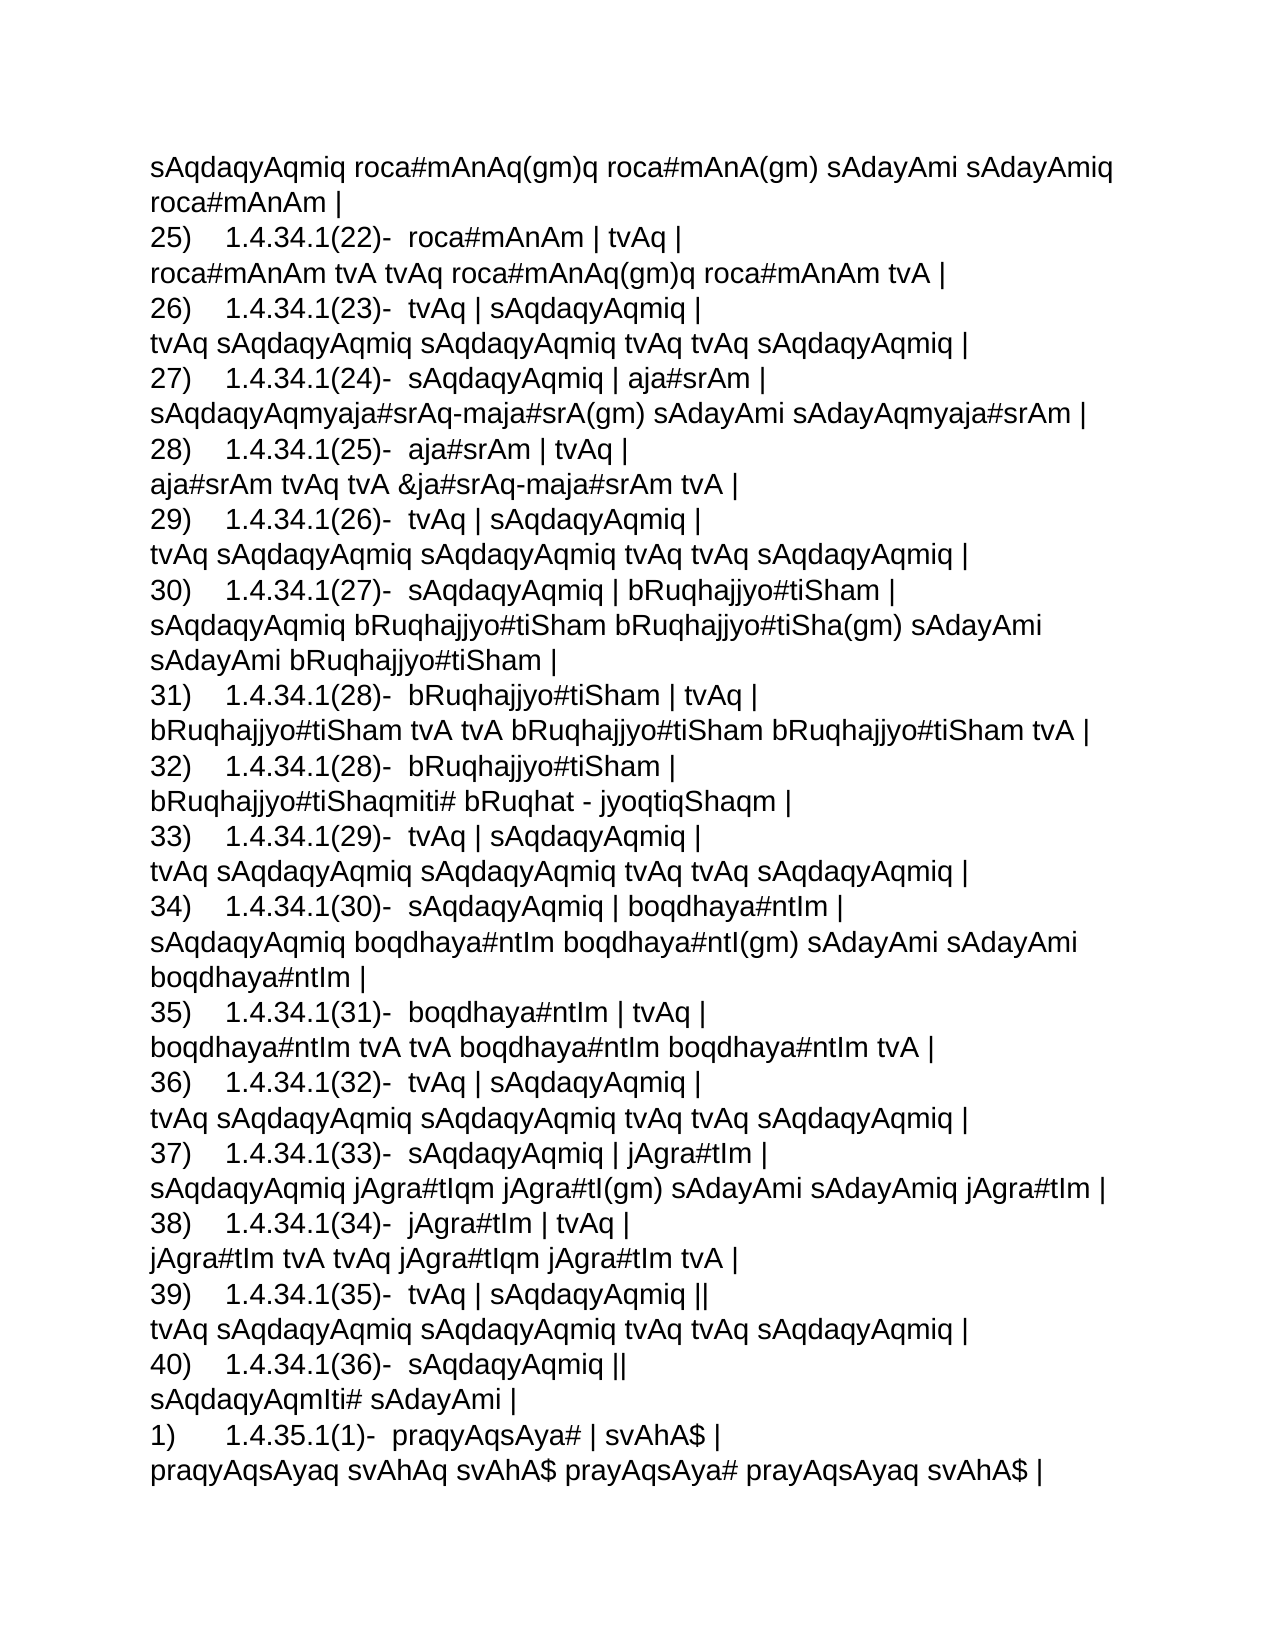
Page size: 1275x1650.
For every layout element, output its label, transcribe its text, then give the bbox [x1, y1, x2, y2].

text 28) 1.4.34.1(25)- aja#srAm | tvAq | [150, 432, 1125, 465]
text 33) 1.4.34.1(29)- tvAq | sAqdaqyAqmiq | [150, 819, 1125, 852]
text bRuqhajjyo#tiSham tvA tvA bRuqhajjyo#tiSham bRuqhajjyo#tiSham tvA | [150, 713, 1125, 747]
text 34) 1.4.34.1(30)- sAqdaqyAqmiq | boqdhaya#ntIm | [150, 889, 1125, 923]
text sAqdaqyAqmiq roca#mAnAq(gm)q roca#mAnA(gm) sAdayAmi sAdayAmiq roca#mAnAm | [150, 150, 1125, 219]
text sAqdaqyAqmiq bRuqhajjyo#tiSham bRuqhajjyo#tiSha(gm) sAdayAmi sAdayAmi bRuqhajjyo#tiSham | [150, 608, 1125, 676]
text 26) 1.4.34.1(23)- tvAq | sAqdaqyAqmiq | [150, 291, 1125, 324]
text tvAq sAqdaqyAqmiq sAqdaqyAqmiq tvAq tvAq sAqdaqyAqmiq | [150, 537, 1125, 571]
text 25) 1.4.34.1(22)- roca#mAnAm | tvAq | [150, 220, 1125, 254]
text 29) 1.4.34.1(26)- tvAq | sAqdaqyAqmiq | [150, 502, 1125, 536]
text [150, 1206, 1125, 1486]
text 37) 1.4.34.1(33)- sAqdaqyAqmiq | jAgra#tIm | [150, 1136, 1125, 1169]
text boqdhaya#ntIm tvA tvA boqdhaya#ntIm boqdhaya#ntIm tvA | [150, 1030, 1125, 1064]
text tvAq sAqdaqyAqmiq sAqdaqyAqmiq tvAq tvAq sAqdaqyAqmiq | [150, 326, 1125, 359]
text 31) 1.4.34.1(28)- bRuqhajjyo#tiSham | tvAq | [150, 678, 1125, 712]
text roca#mAnAm tvA tvAq roca#mAnAq(gm)q roca#mAnAm tvA | [150, 256, 1125, 289]
text aja#srAm tvAq tvA &ja#srAq-maja#srAm tvA | [150, 467, 1125, 500]
text sAqdaqyAqmiq boqdhaya#ntIm boqdhaya#ntI(gm) sAdayAmi sAdayAmi boqdhaya#ntIm | [150, 924, 1125, 993]
text tvAq sAqdaqyAqmiq sAqdaqyAqmiq tvAq tvAq sAqdaqyAqmiq | [150, 854, 1125, 888]
text 36) 1.4.34.1(32)- tvAq | sAqdaqyAqmiq | [150, 1065, 1125, 1099]
text sAqdaqyAqmyaja#srAq-maja#srA(gm) sAdayAmi sAdayAqmyaja#srAm | [150, 396, 1125, 430]
text tvAq sAqdaqyAqmiq sAqdaqyAqmiq tvAq tvAq sAqdaqyAqmiq | [150, 1101, 1125, 1134]
text 32) 1.4.34.1(28)- bRuqhajjyo#tiSham | [150, 748, 1125, 782]
text 35) 1.4.34.1(31)- boqdhaya#ntIm | tvAq | [150, 995, 1125, 1028]
text 30) 1.4.34.1(27)- sAqdaqyAqmiq | bRuqhajjyo#tiSham | [150, 572, 1125, 606]
text 27) 1.4.34.1(24)- sAqdaqyAqmiq | aja#srAm | [150, 361, 1125, 395]
text sAqdaqyAqmiq jAgra#tIqm jAgra#tI(gm) sAdayAmi sAdayAmiq jAgra#tIm | [150, 1171, 1125, 1204]
text bRuqhajjyo#tiShaqmiti# bRuqhat - jyoqtiqShaqm | [150, 784, 1125, 817]
